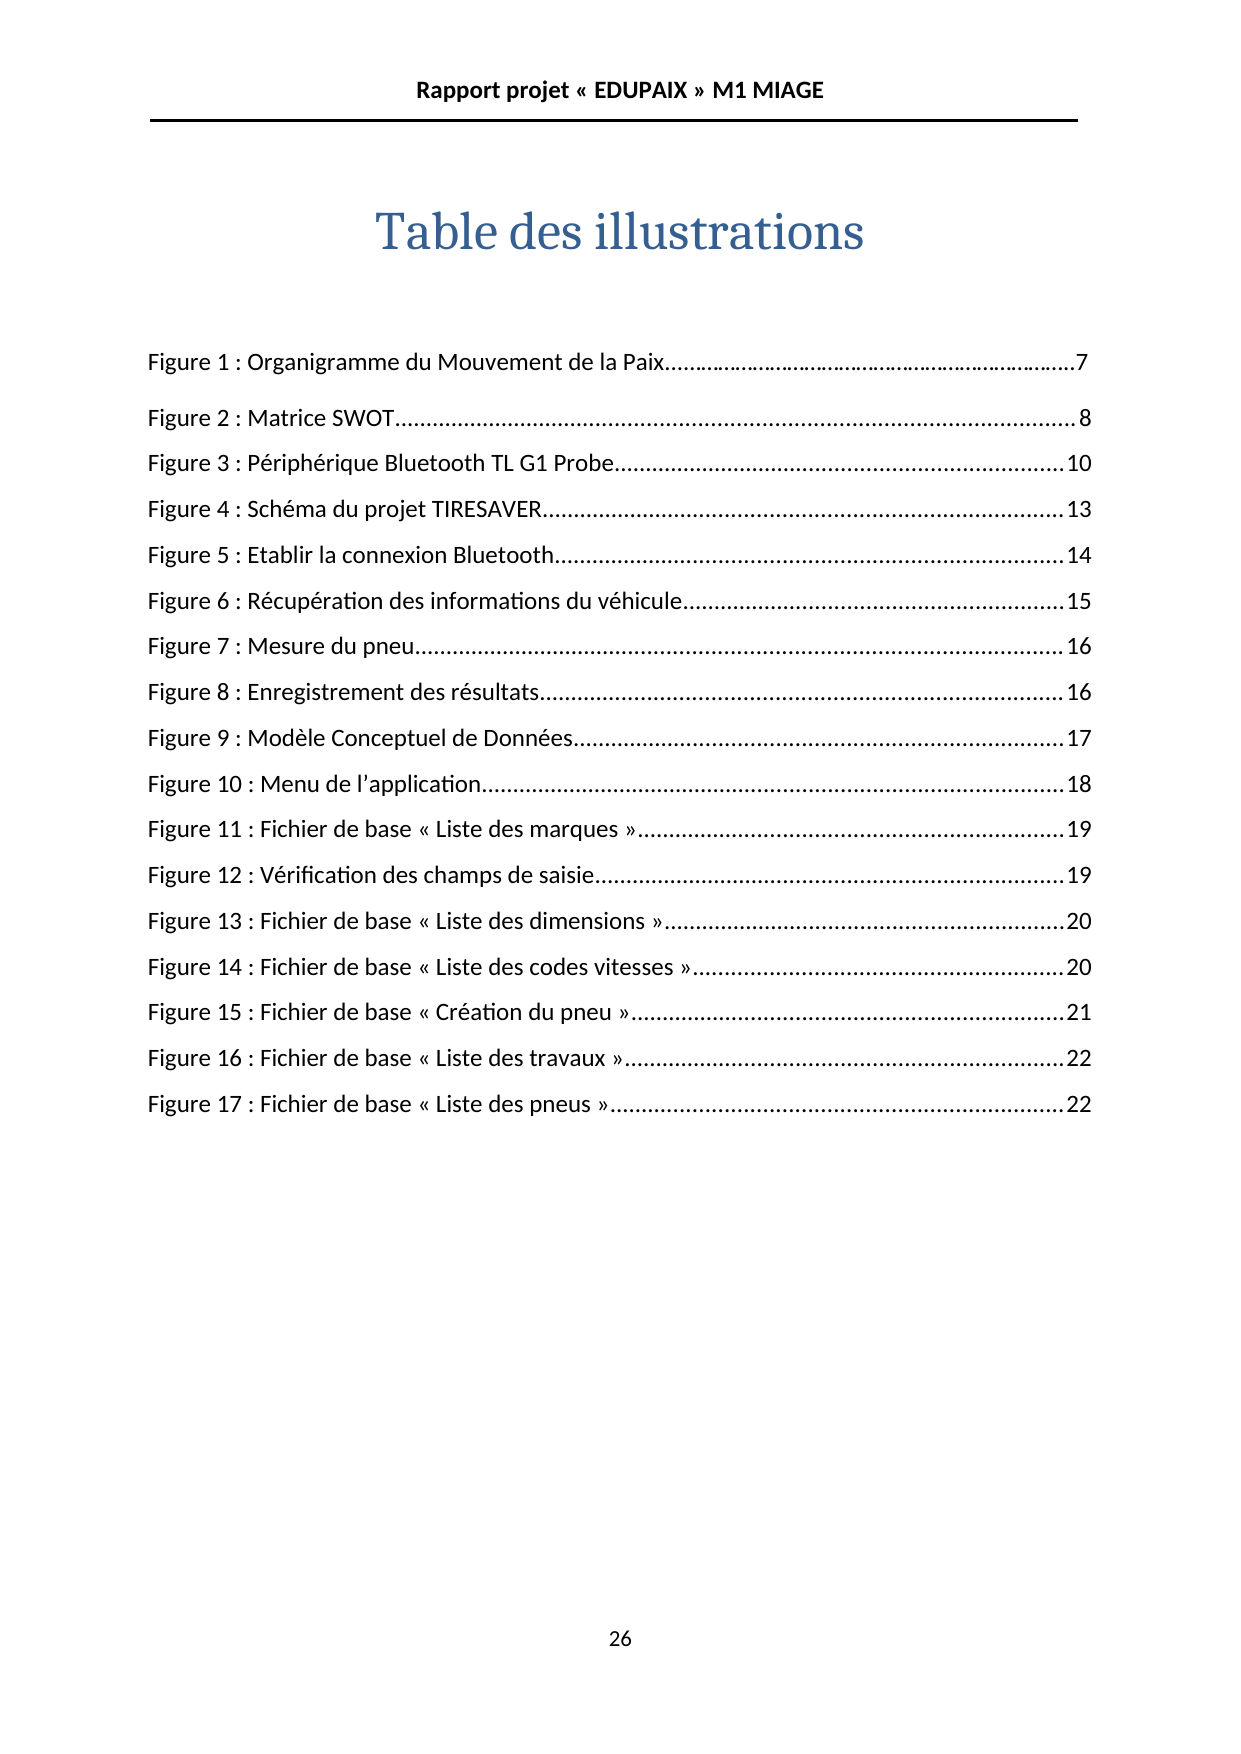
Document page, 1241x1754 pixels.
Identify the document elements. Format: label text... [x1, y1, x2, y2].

text Figure 5 : Etablir la connexion Bluetooth 14 [148, 539, 1093, 569]
text Figure 6 : Récupération des informations du véhicule 15 [148, 585, 1093, 615]
text Figure 14 : Fichier de base « Liste des codes vitesses » 20 [148, 951, 1093, 981]
text Figure 2 : Matrice SWOT 8 [148, 402, 1093, 432]
text Figure 8 : Enregistrement des résultats 16 [148, 676, 1093, 707]
text Figure 10 : Menu de l’application 18 [148, 768, 1093, 798]
text Figure 17 : Fichier de base « Liste des pneus » 22 [148, 1088, 1093, 1118]
text Table des illustrations [148, 201, 1093, 263]
text Figure 16 : Fichier de base « Liste des travaux » 22 [148, 1042, 1093, 1073]
text Figure 15 : Fichier de base « Création du pneu » 21 [148, 996, 1093, 1027]
text Figure 11 : Fichier de base « Liste des marques » 19 [148, 813, 1093, 844]
text Figure 4 : Schéma du projet TIRESAVER 13 [148, 493, 1093, 524]
text Figure 9 : Modèle Conceptuel de Données 17 [148, 722, 1093, 752]
text Figure 13 : Fichier de base « Liste des dimensions » 20 [148, 905, 1093, 935]
text Figure 12 : Vérification des champs de saisie 19 [148, 859, 1093, 890]
text Figure 1 : Organigramme du Mouvement de la Paix...…………………………………………………………..7 [148, 346, 1093, 377]
text Figure 3 : Périphérique Bluetooth TL G1 Probe 10 [148, 448, 1093, 478]
text Figure 7 : Mesure du pneu 16 [148, 631, 1093, 661]
